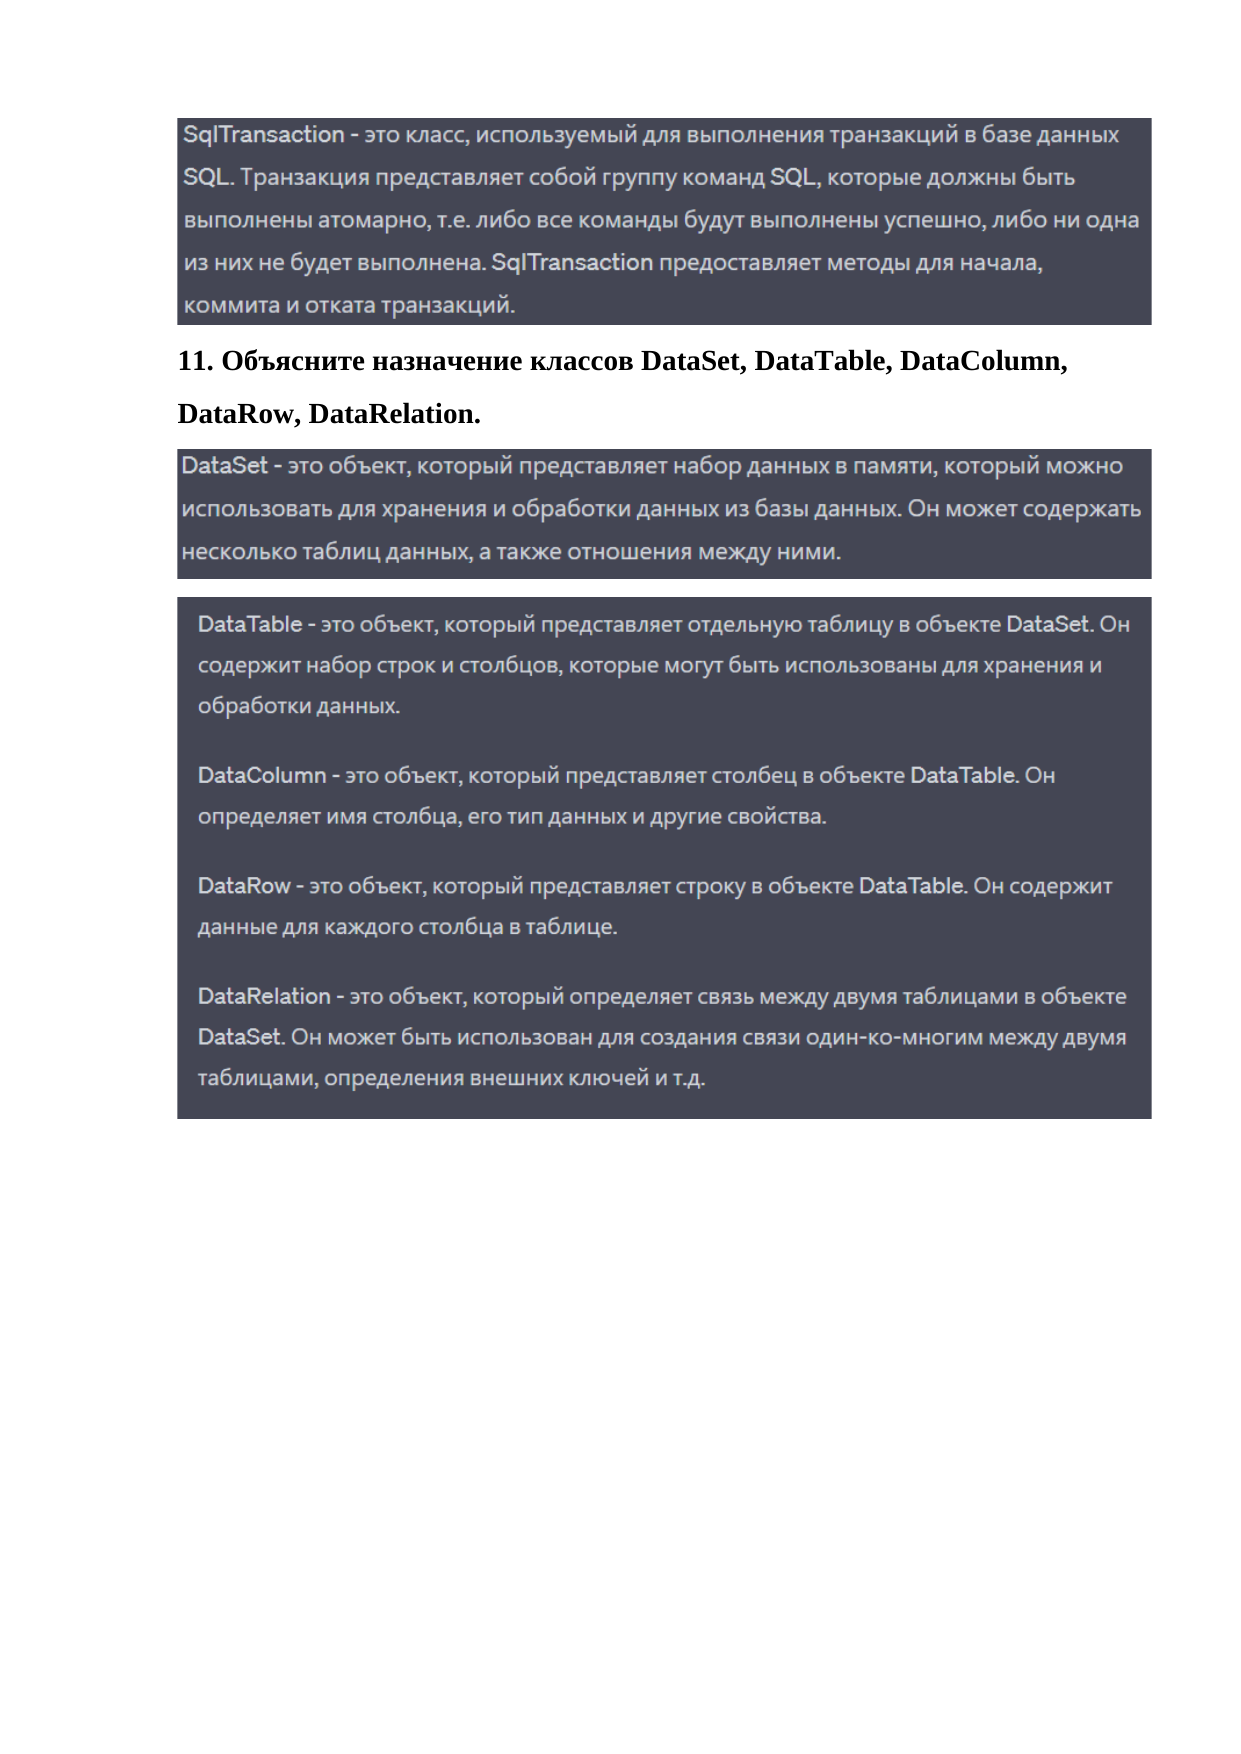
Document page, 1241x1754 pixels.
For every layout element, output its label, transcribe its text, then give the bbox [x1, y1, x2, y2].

picture [177, 118, 1152, 325]
text 11. Объясните назначение классов DataSet, DataTable, DataColumn, [177, 343, 1152, 377]
text DataRow, DataRelation. [177, 396, 1152, 430]
picture [177, 449, 1152, 579]
picture [177, 597, 1152, 1119]
